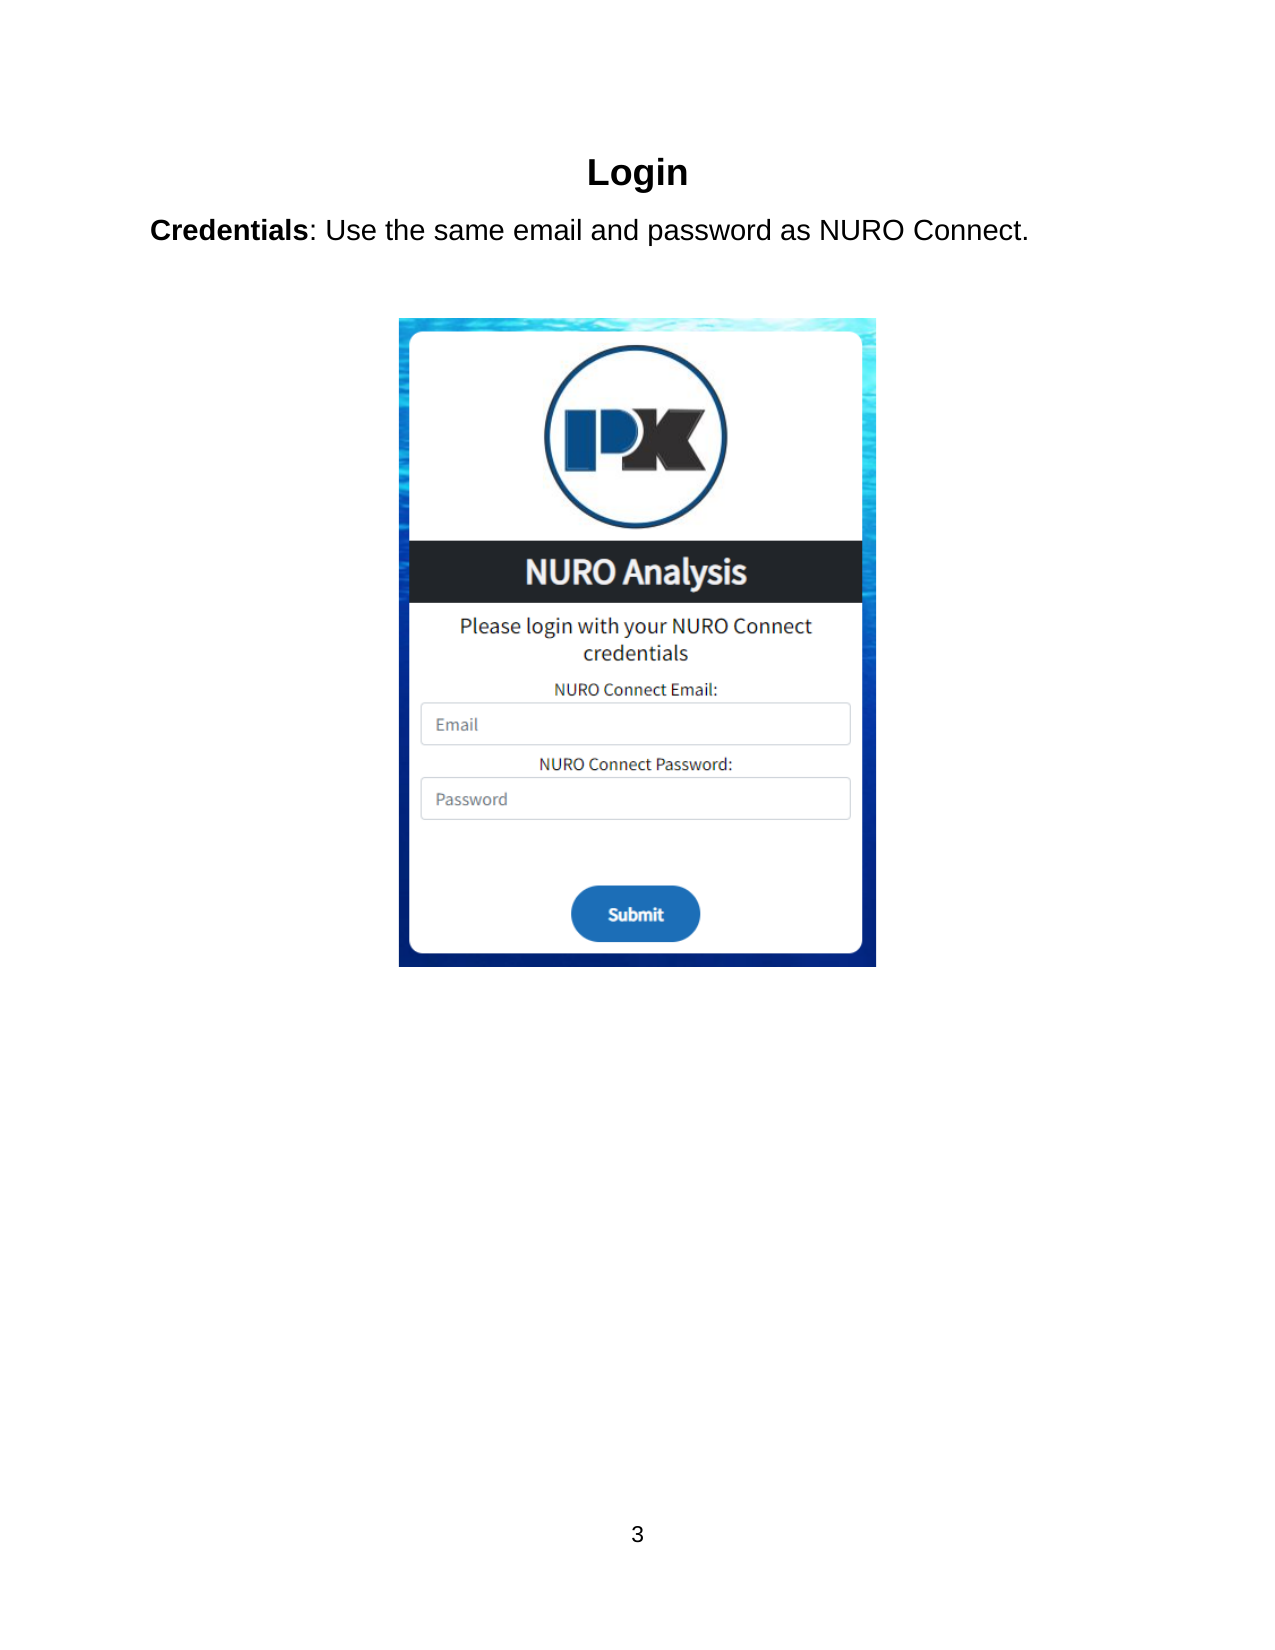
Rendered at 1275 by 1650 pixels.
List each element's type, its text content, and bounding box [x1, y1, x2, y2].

text Credentials: Use the same email and password as NURO Connect. [150, 213, 1125, 247]
picture [398, 318, 877, 967]
text Login [150, 150, 1125, 193]
picture [398, 350, 407, 357]
